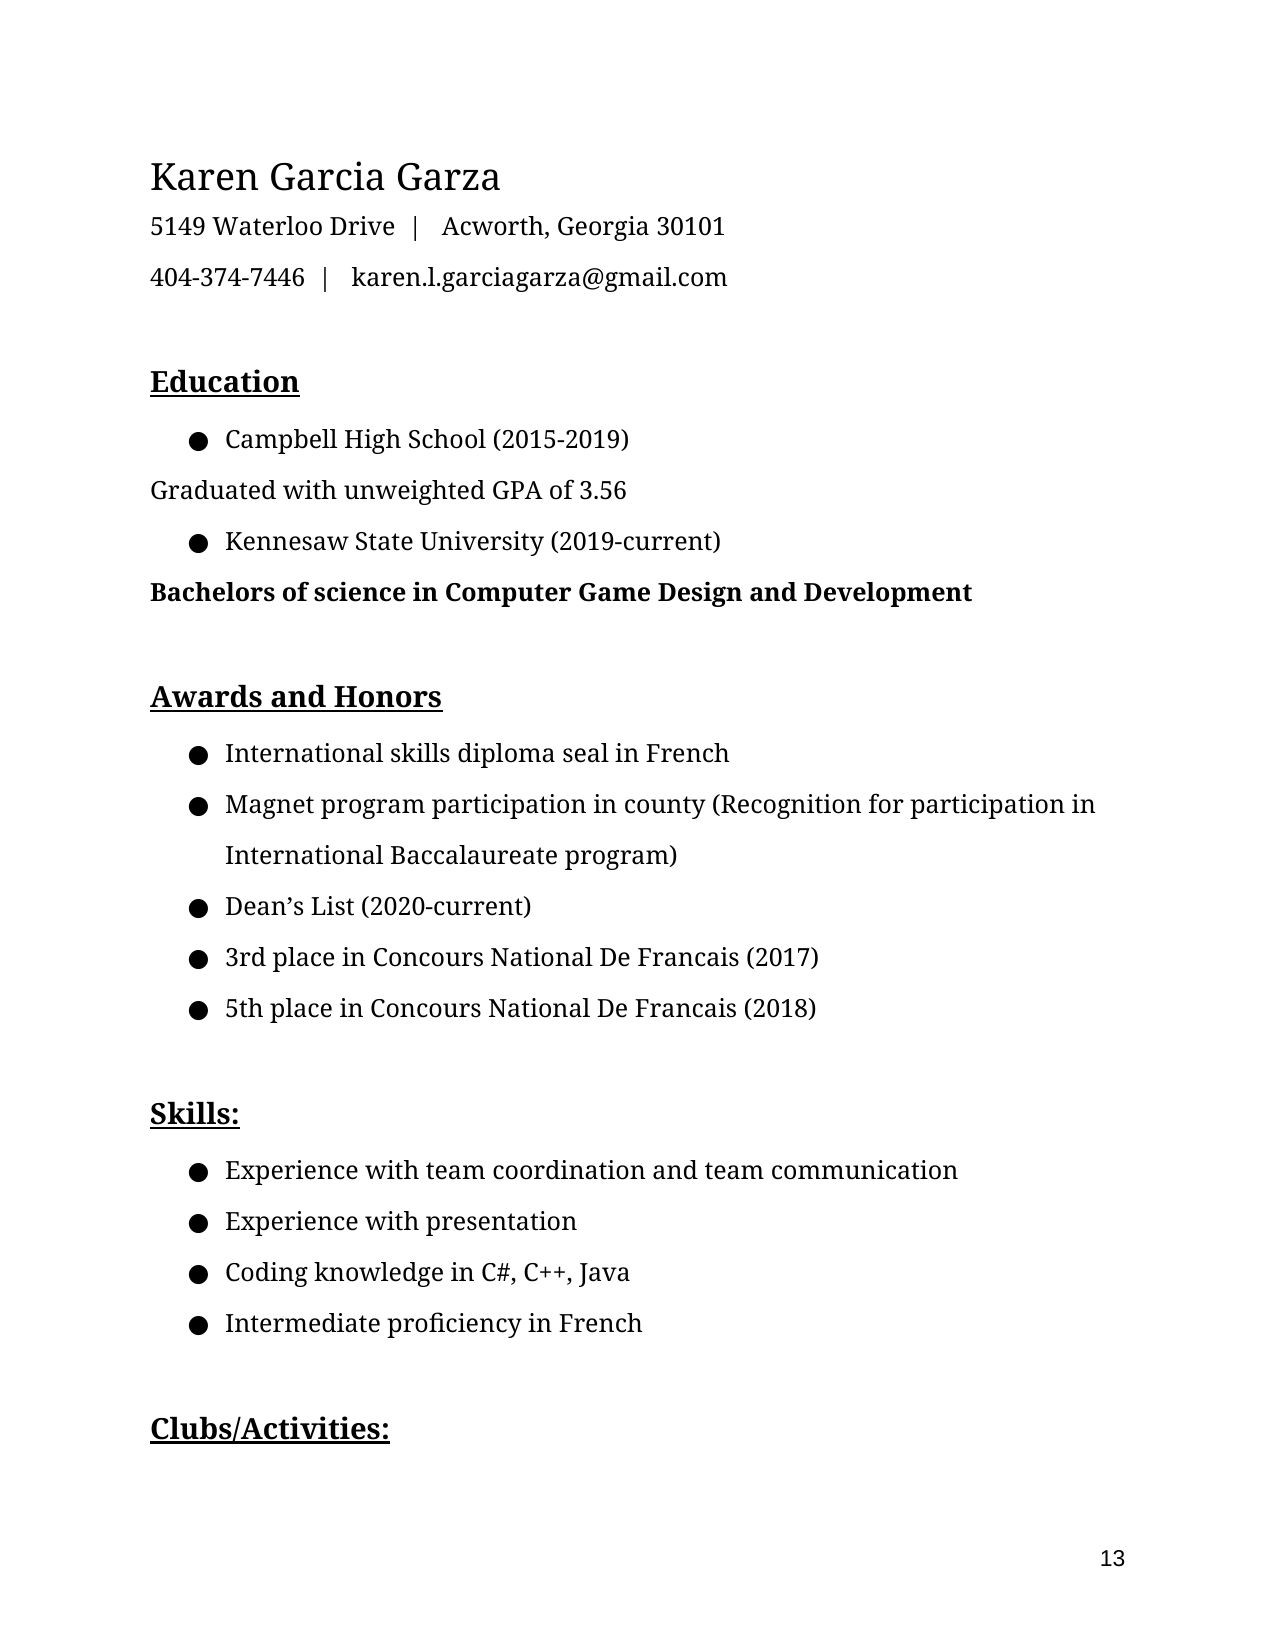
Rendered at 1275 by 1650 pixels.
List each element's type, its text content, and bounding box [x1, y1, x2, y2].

text 5149 Waterloo Drive | Acworth, Georgia 30101 [150, 209, 1125, 243]
text 404-374-7446 | karen.l.garciagarza@gmail.com [150, 260, 1125, 294]
list Experience with presentation [187, 1204, 1125, 1238]
text Education [150, 362, 1125, 401]
text Karen Garcia Garza [150, 150, 1125, 201]
list Kennesaw State University (2019-current) [187, 523, 1125, 557]
list Dean’s List (2020-current) [187, 889, 1125, 923]
list International skills diploma seal in French [187, 736, 1125, 770]
list Coding knowledge in C#, C++, Java [187, 1255, 1125, 1289]
list 3rd place in Concours National De Francais (2017) [187, 940, 1125, 974]
list Magnet program participation in county (Recognition for participation in International Baccalaureate program) [187, 787, 1125, 872]
list Experience with team coordination and team communication [187, 1153, 1125, 1187]
text Awards and Honors [150, 676, 1125, 716]
list Intermediate proficiency in French [187, 1306, 1125, 1340]
text Clubs/Activities: [150, 1408, 1125, 1448]
list 5th place in Concours National De Francais (2018) [187, 991, 1125, 1025]
text Skills: [150, 1093, 1125, 1133]
text Bachelors of science in Computer Game Design and Development [150, 574, 1125, 608]
list Campbell High School (2015-2019) [187, 421, 1125, 455]
text Graduated with unweighted GPA of 3.56 [150, 472, 1125, 506]
